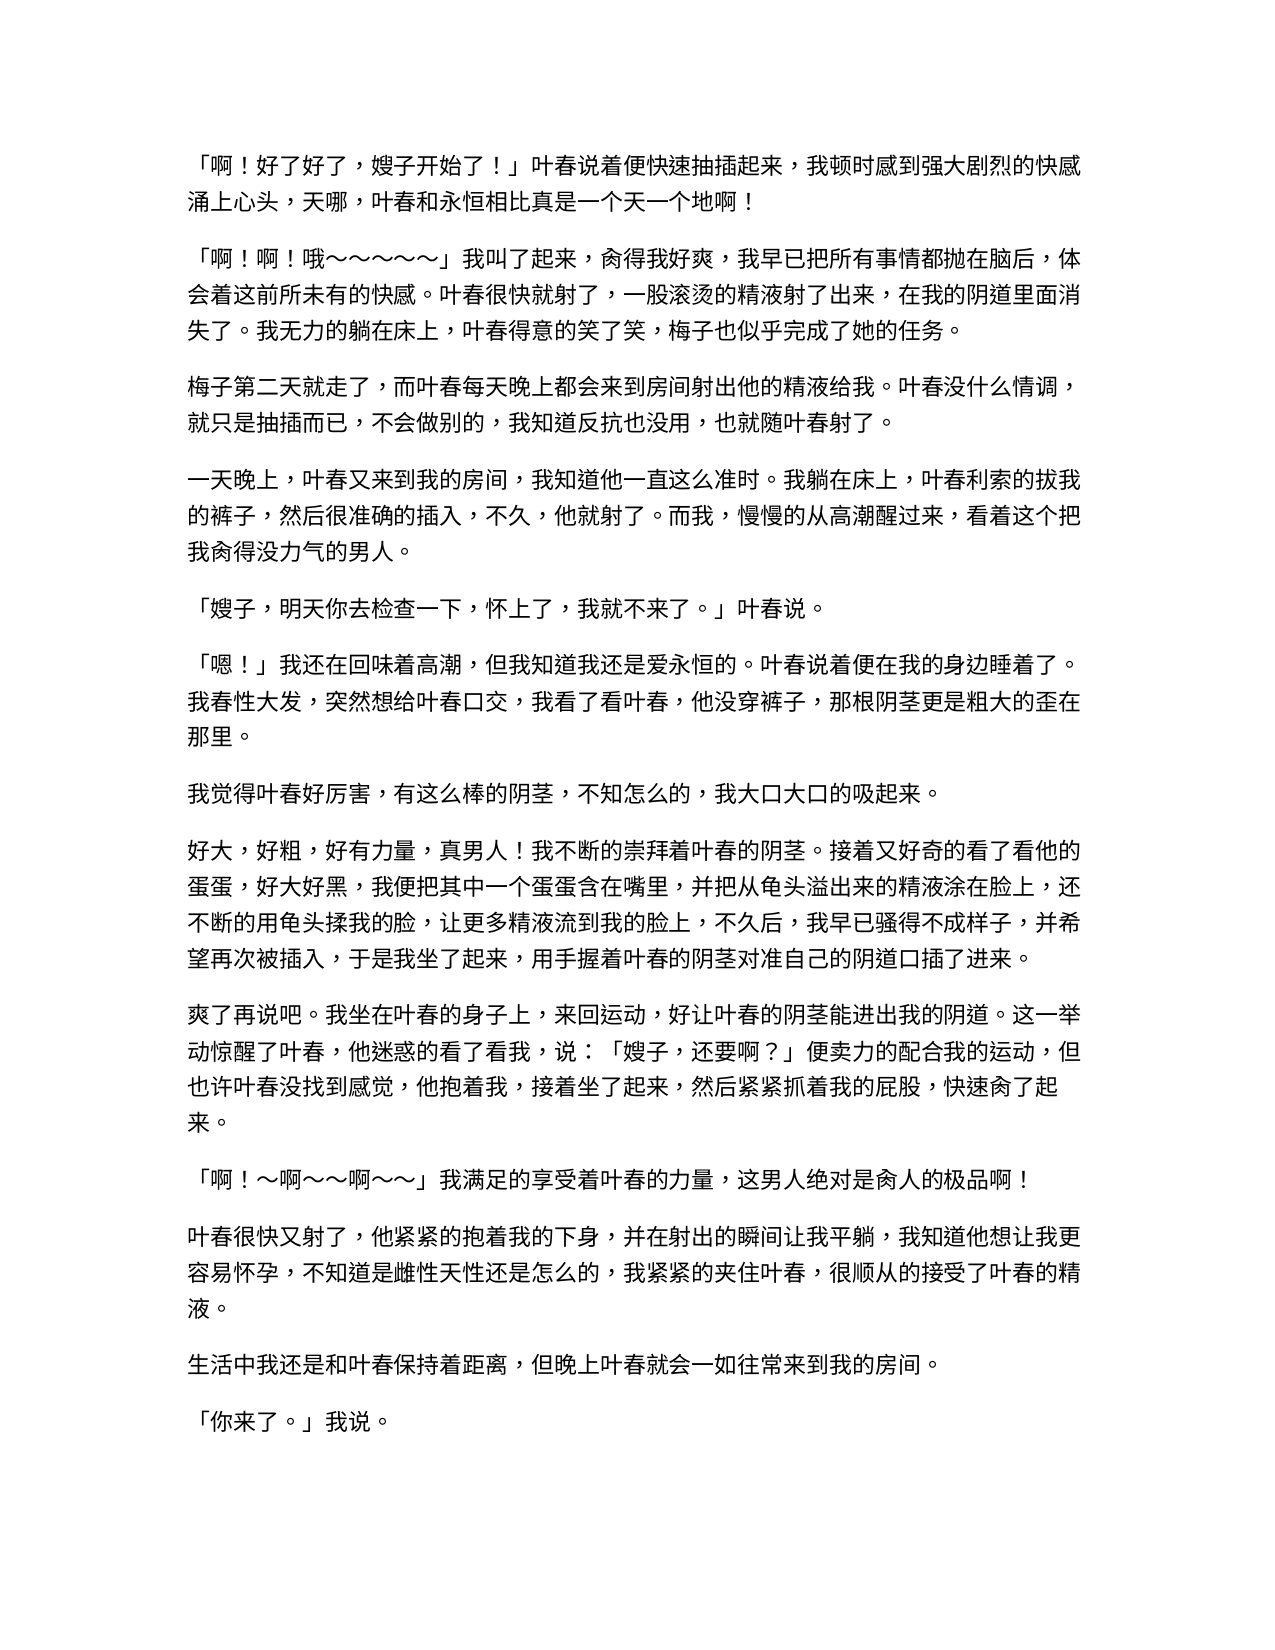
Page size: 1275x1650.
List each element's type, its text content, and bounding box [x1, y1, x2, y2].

text 好大，好粗，好有力量，真男人！我不断的崇拜着叶春的阴茎。接着又好奇的看了看他的蛋蛋，好大好黑，我便把其中一个蛋蛋含在嘴里，并把从龟头溢出来的精液涂在脸上，还不断的用龟头揉我的脸，让更多精液流到我的脸上，不久后，我早已骚得不成样子，并希望再次被插入，于是我坐了起来，用手握着叶春的阴茎对准自己的阴道口插了进来。 [187, 835, 1087, 974]
text 「嫂子，明天你去检查一下，怀上了，我就不来了。」叶春说。 [187, 593, 1087, 624]
text 「你来了。」我说。 [187, 1406, 1087, 1437]
text 叶春很快又射了，他紧紧的抱着我的下身，并在射出的瞬间让我平躺，我知道他想让我更容易怀孕，不知道是雌性天性还是怎么的，我紧紧的夹住叶春，很顺从的接受了叶春的精液。 [187, 1221, 1087, 1324]
text 梅子第二天就走了，而叶春每天晚上都会来到房间射出他的精液给我。叶春没什么情调，就只是抽插而已，不会做别的，我知道反抗也没用，也就随叶春射了。 [187, 371, 1087, 438]
text 生活中我还是和叶春保持着距离，但晚上叶春就会一如往常来到我的房间。 [187, 1349, 1087, 1381]
text 「嗯！」我还在回味着高潮，但我知道我还是爱永恒的。叶春说着便在我的身边睡着了。我春性大发，突然想给叶春口交，我看了看叶春，他没穿裤子，那根阴茎更是粗大的歪在那里。 [187, 649, 1087, 753]
text 爽了再说吧。我坐在叶春的身子上，来回运动，好让叶春的阴茎能进出我的阴道。这一举动惊醒了叶春，他迷惑的看了看我，说：「嫂子，还要啊？」便卖力的配合我的运动，但也许叶春没找到感觉，他抱着我，接着坐了起来，然后紧紧抓着我的屁股，快速肏了起来。 [187, 999, 1087, 1138]
text 「啊！啊！哦～～～～～」我叫了起来，肏得我好爽，我早已把所有事情都抛在脑后，体会着这前所未有的快感。叶春很快就射了，一股滚烫的精液射了出来，在我的阴道里面消失了。我无力的躺在床上，叶春得意的笑了笑，梅子也似乎完成了她的任务。 [187, 243, 1087, 346]
text 「啊！～啊～～啊～～」我满足的享受着叶春的力量，这男人绝对是肏人的极品啊！ [187, 1164, 1087, 1195]
text 我觉得叶春好厉害，有这么棒的阴茎，不知怎么的，我大口大口的吸起来。 [187, 778, 1087, 809]
text 一天晚上，叶春又来到我的房间，我知道他一直这么准时。我躺在床上，叶春利索的拔我的裤子，然后很准确的插入，不久，他就射了。而我，慢慢的从高潮醒过来，看着这个把我肏得没力气的男人。 [187, 464, 1087, 567]
text 「啊！好了好了，嫂子开始了！」叶春说着便快速抽插起来，我顿时感到强大剧烈的快感涌上心头，天哪，叶春和永恒相比真是一个天一个地啊！ [187, 150, 1087, 217]
